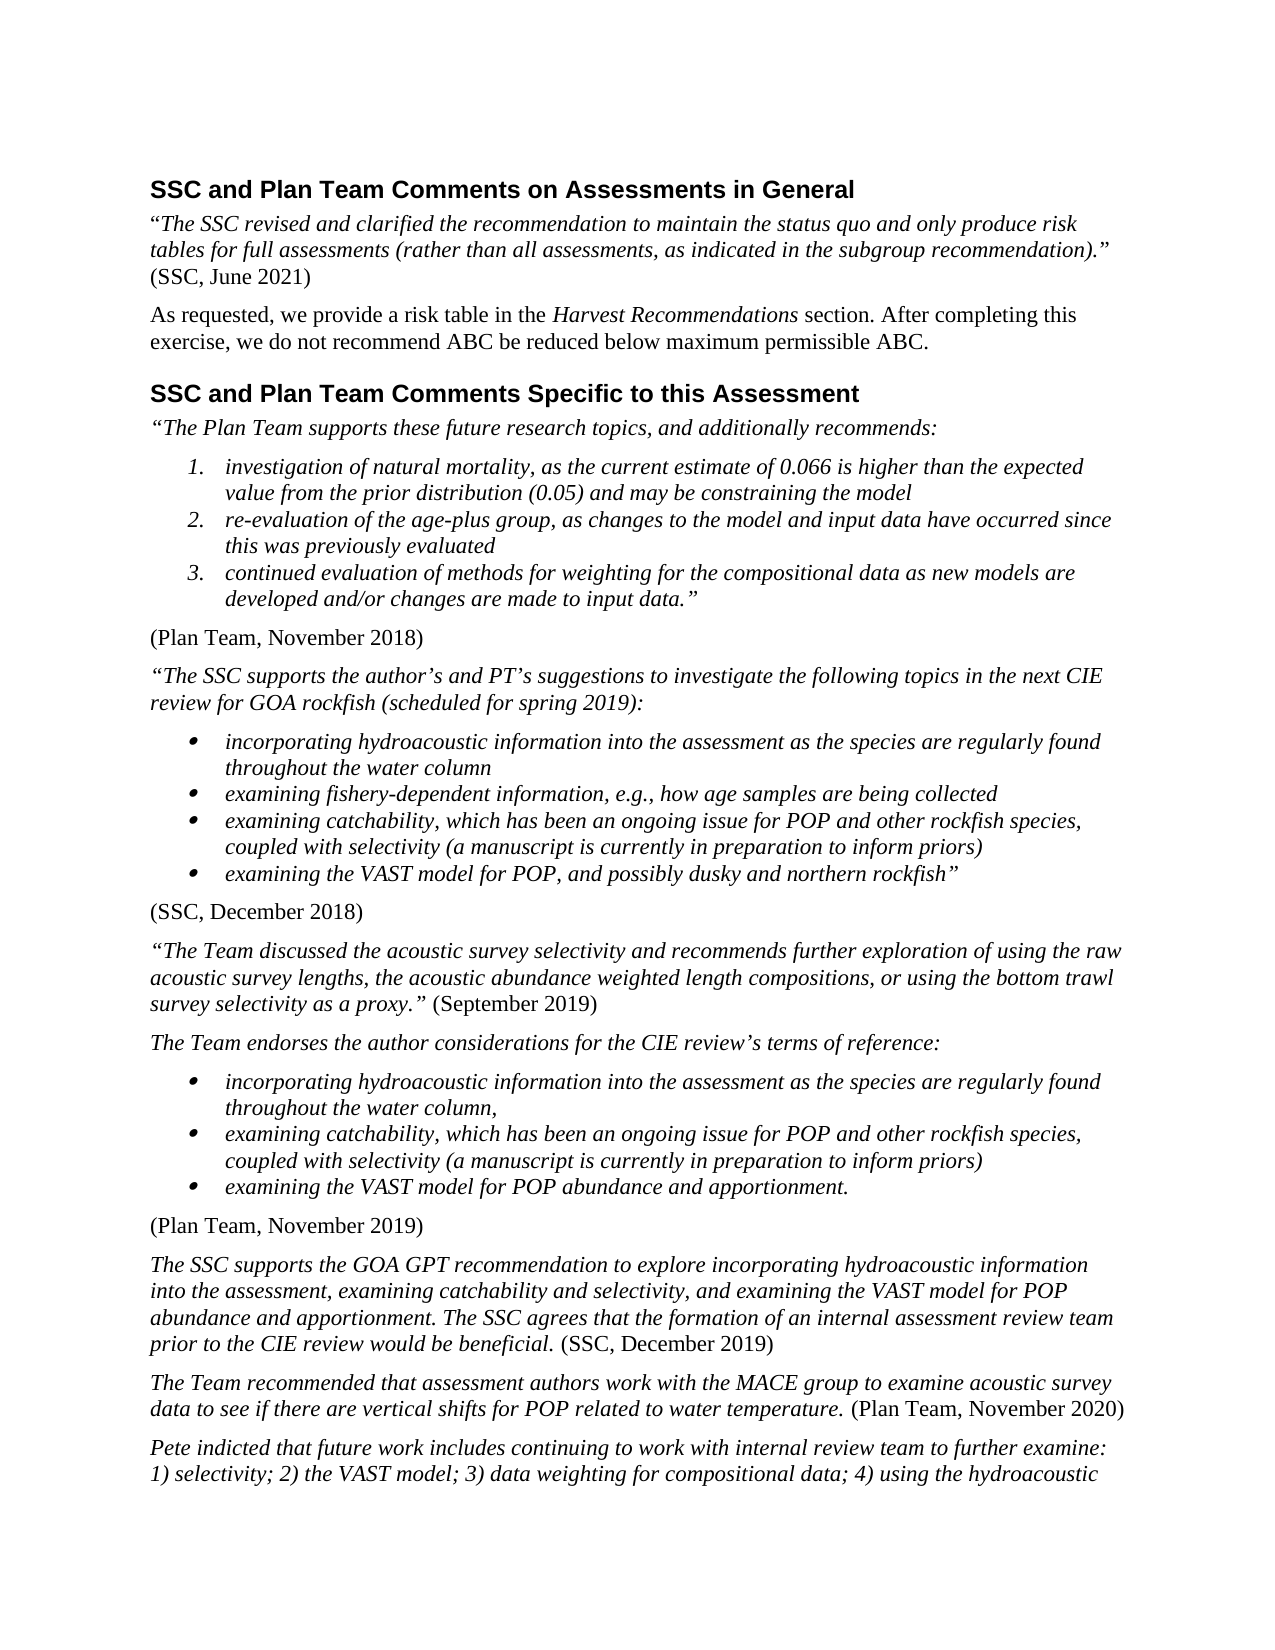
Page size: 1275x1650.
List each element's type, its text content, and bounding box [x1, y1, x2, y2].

text “The Plan Team supports these future research topics, and additionally recommends: [150, 414, 1125, 441]
text As requested, we provide a risk table in the Harvest Recommendations section. After completing this exercise, we do not recommend ABC be reduced below maximum permissible ABC. [150, 302, 1125, 354]
text “The Team discussed the acoustic survey selectivity and recommends further exploration of using the raw acoustic survey lengths, the acoustic abundance weighted length compositions, or using the bottom trawl survey selectivity as a proxy.” (September 2019) [150, 937, 1125, 1016]
text (Plan Team, November 2019) [150, 1212, 1125, 1238]
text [150, 1434, 1125, 1487]
text The SSC supports the GOA GPT recommendation to explore incorporating hydroacoustic information into the assessment, examining catchability and selectivity, and examining the VAST model for POP abundance and apportionment. The SSC agrees that the formation of an internal assessment review team prior to the CIE review would be beneficial. (SSC, December 2019) [150, 1251, 1125, 1356]
text “The SSC supports the author’s and PT’s suggestions to investigate the following topics in the next CIE review for GOA rockfish (scheduled for spring 2019): [150, 663, 1125, 715]
list incorporating hydroacoustic information into the assessment as the species are regularly found throughout the water column, [187, 1068, 1125, 1120]
text “The SSC revised and clarified the recommendation to maintain the status quo and only produce risk tables for full assessments (rather than all assessments, as indicated in the subgroup recommendation).” (SSC, June 2021) [150, 210, 1125, 289]
list re-evaluation of the age-plus group, as changes to the model and input data have occurred since this was previously evaluated [187, 506, 1125, 558]
text The Team endorses the author considerations for the CIE review’s terms of reference: [150, 1029, 1125, 1055]
list continued evaluation of methods for weighting for the compositional data as new models are developed and/or changes are made to input data.” [187, 558, 1125, 611]
text The Team recommended that assessment authors work with the MACE group to examine acoustic survey data to see if there are vertical shifts for POP related to water temperature. (Plan Team, November 2020) [150, 1369, 1125, 1421]
subtitle SSC and Plan Team Comments Specific to this Assessment [150, 379, 1125, 408]
list examining the VAST model for POP, and possibly dusky and northern rockfish” [187, 859, 1125, 886]
text (Plan Team, November 2018) [150, 624, 1125, 650]
list examining catchability, which has been an ongoing issue for POP and other rockfish species, coupled with selectivity (a manuscript is currently in preparation to inform priors) [187, 1120, 1125, 1173]
list examining fishery-dependent information, e.g., how age samples are being collected [187, 781, 1125, 807]
list investigation of natural mortality, as the current estimate of 0.066 is higher than the expected value from the prior distribution (0.05) and may be constraining the model [187, 453, 1125, 506]
subtitle SSC and Plan Team Comments on Assessments in General [150, 175, 1125, 204]
list examining the VAST model for POP abundance and apportionment. [187, 1173, 1125, 1199]
list examining catchability, which has been an ongoing issue for POP and other rockfish species, coupled with selectivity (a manuscript is currently in preparation to inform priors) [187, 807, 1125, 859]
list incorporating hydroacoustic information into the assessment as the species are regularly found throughout the water column [187, 728, 1125, 781]
text (SSC, December 2018) [150, 898, 1125, 925]
